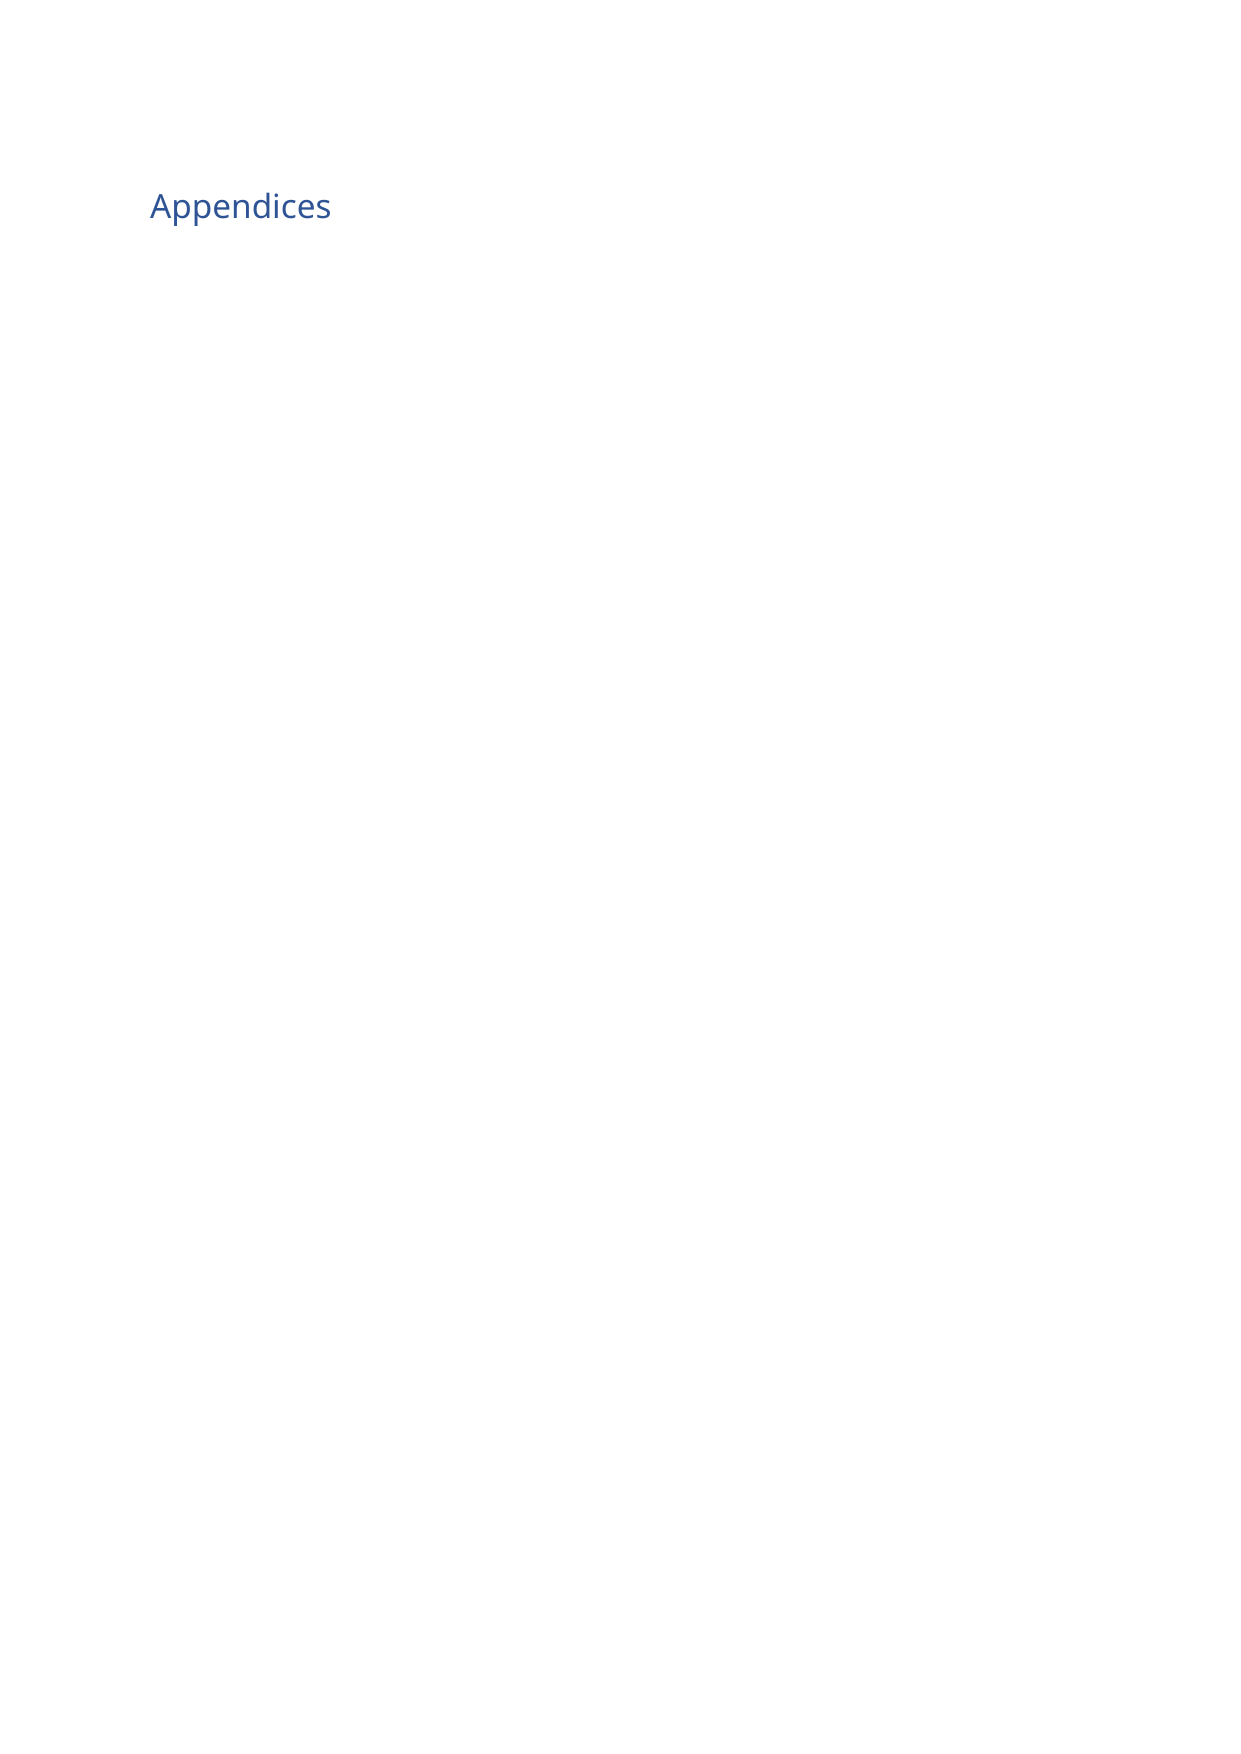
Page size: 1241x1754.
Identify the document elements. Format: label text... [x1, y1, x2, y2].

subtitle Appendices [150, 183, 1090, 229]
